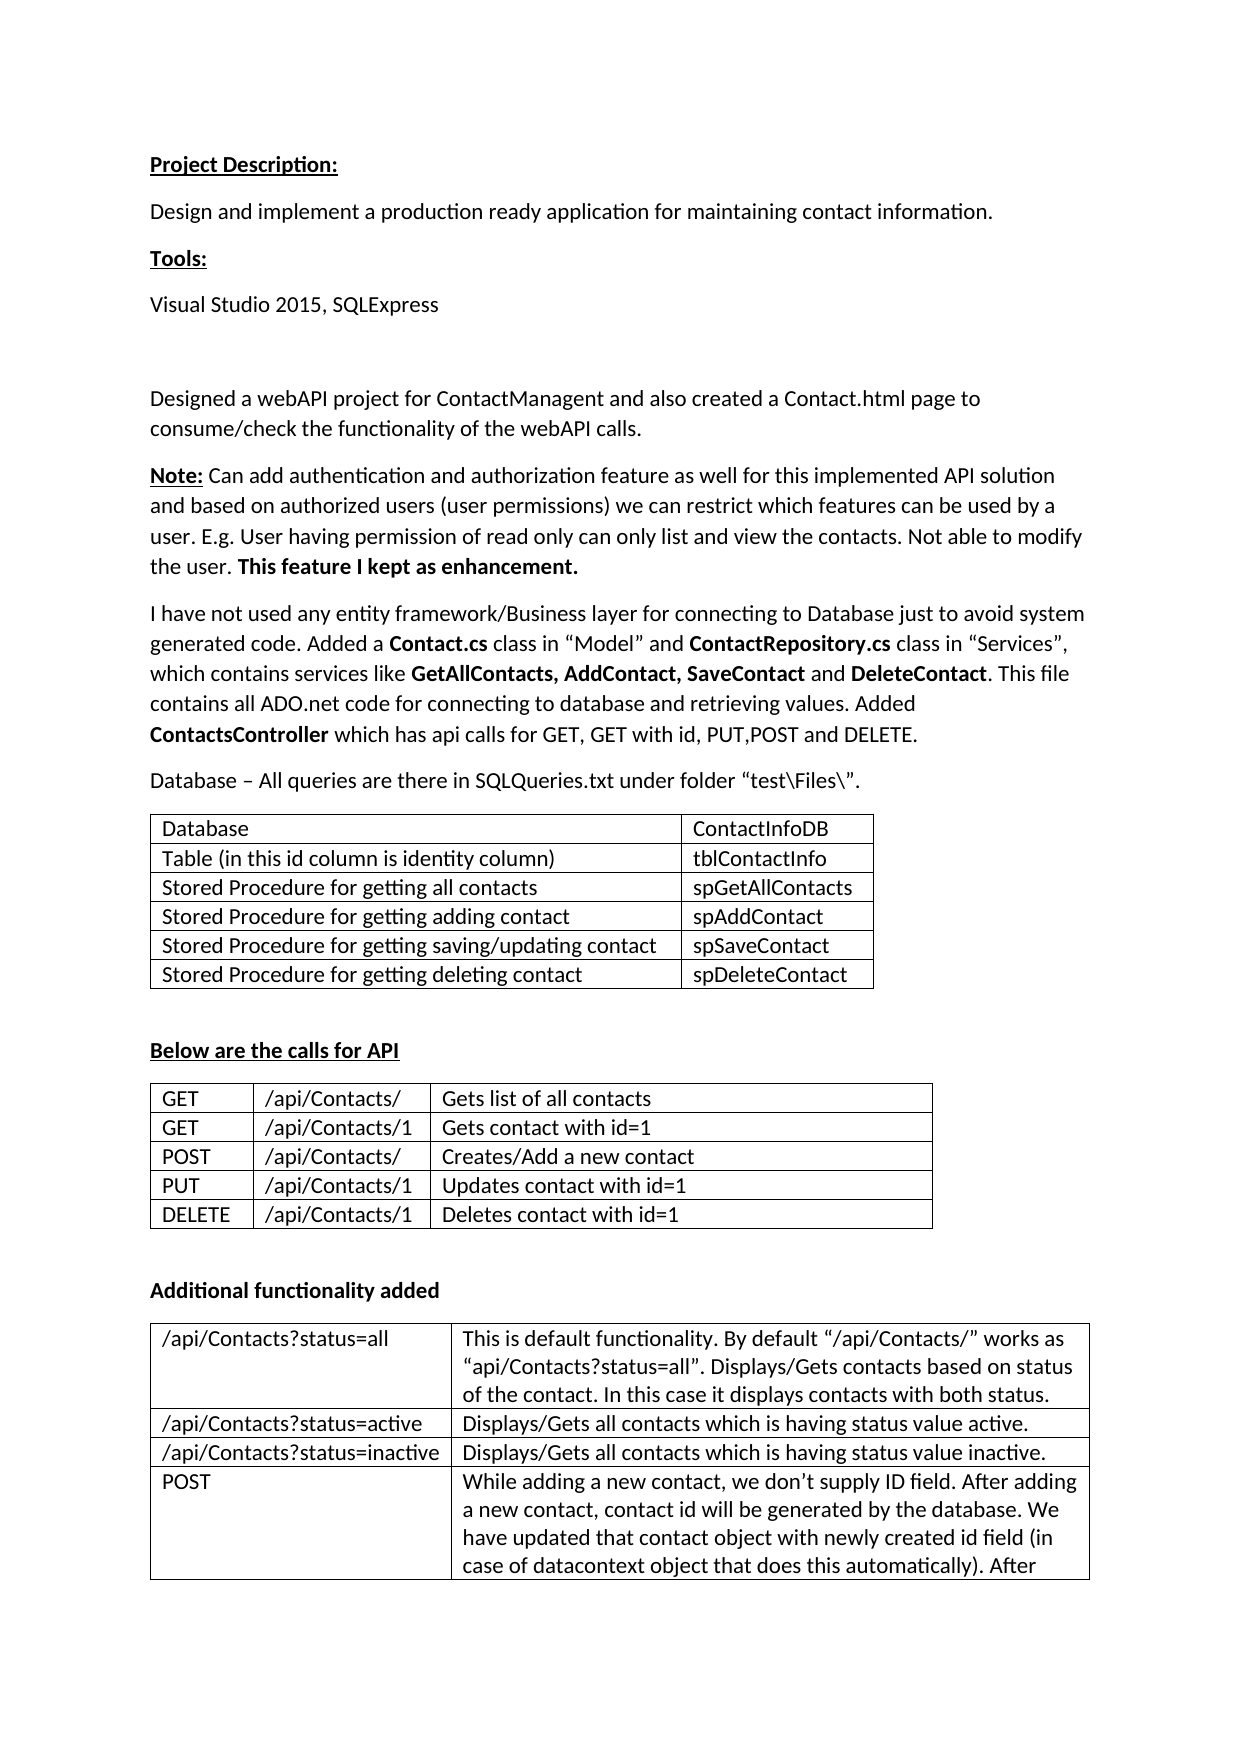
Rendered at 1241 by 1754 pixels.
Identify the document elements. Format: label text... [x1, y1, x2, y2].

table_header ContactInfoDB [682, 815, 873, 843]
table_cell spAddContact [682, 902, 873, 930]
text Below are the calls for API [150, 1036, 1090, 1064]
table_cell /api/Contacts/1 [254, 1171, 430, 1199]
table_cell Updates contact with id=1 [431, 1171, 932, 1199]
table_cell Stored Procedure for getting all contacts [151, 873, 681, 901]
table_cell Stored Procedure for getting adding contact [151, 902, 681, 930]
table_cell /api/Contacts?status=active [151, 1409, 451, 1437]
text Visual Studio 2015, SQLExpress [150, 291, 1090, 319]
table_cell spDeleteContact [682, 960, 873, 988]
table_cell Displays/Gets all contacts which is having status value active. [452, 1409, 1089, 1437]
table_cell Stored Procedure for getting deleting contact [151, 960, 681, 988]
text Designed a webAPI project for ContactManagent and also created a Contact.html page to consume/check the functionality of the webAPI calls. [150, 384, 1090, 443]
table_cell PUT [151, 1171, 253, 1199]
table_header /api/Contacts/ [254, 1084, 430, 1112]
table_cell DELETE [151, 1200, 253, 1228]
table_cell POST [151, 1467, 451, 1579]
table_cell spGetAllContacts [682, 873, 873, 901]
table_cell /api/Contacts?status=inactive [151, 1438, 451, 1466]
table_cell POST [151, 1142, 253, 1170]
table_cell Deletes contact with id=1 [431, 1200, 932, 1228]
table_cell Displays/Gets all contacts which is having status value inactive. [452, 1438, 1089, 1466]
table_cell Table (in this id column is identity column) [151, 844, 681, 872]
text Database – All queries are there in SQLQueries.txt under folder “test\Files\”. [150, 767, 1090, 795]
table_header Database [151, 815, 681, 843]
text Design and implement a production ready application for maintaining contact information. [150, 197, 1090, 225]
table_cell /api/Contacts/1 [254, 1113, 430, 1141]
table_header Gets list of all contacts [431, 1084, 932, 1112]
text Additional functionality added [150, 1276, 1090, 1304]
table_cell spSaveContact [682, 931, 873, 959]
table_header /api/Contacts?status=all [151, 1324, 451, 1408]
text I have not used any entity framework/Business layer for connecting to Database just to avoid system generated code. Added a Contact.cs class in “Model” and ContactRepository.cs class in “Services”, which contains services like GetAllContacts, AddContact, SaveContact and DeleteContact. This file contains all ADO.net code for connecting to database and retrieving values. Added ContactsController which has api calls for GET, GET with id, PUT,POST and DELETE. [150, 599, 1090, 748]
table_header GET [151, 1084, 253, 1112]
text Tools: [150, 244, 1090, 272]
table_cell /api/Contacts/1 [254, 1200, 430, 1228]
table_cell Gets contact with id=1 [431, 1113, 932, 1141]
table_cell tblContactInfo [682, 844, 873, 872]
text Note: Can add authentication and authorization feature as well for this implemented API solution and based on authorized users (user permissions) we can restrict which features can be used by a user. E.g. User having permission of read only can only list and view the contacts. Not able to modify the user. This feature I kept as enhancement. [150, 461, 1090, 580]
table_header This is default functionality. By default “/api/Contacts/” works as “api/Contacts?status=all”. Displays/Gets contacts based on status of the contact. In this case it displays contacts with both status. [452, 1324, 1089, 1408]
table_cell GET [151, 1113, 253, 1141]
table_cell /api/Contacts/ [254, 1142, 430, 1170]
table_cell Stored Procedure for getting saving/updating contact [151, 931, 681, 959]
text Project Description: [150, 150, 1090, 178]
table_cell Creates/Add a new contact [431, 1142, 932, 1170]
